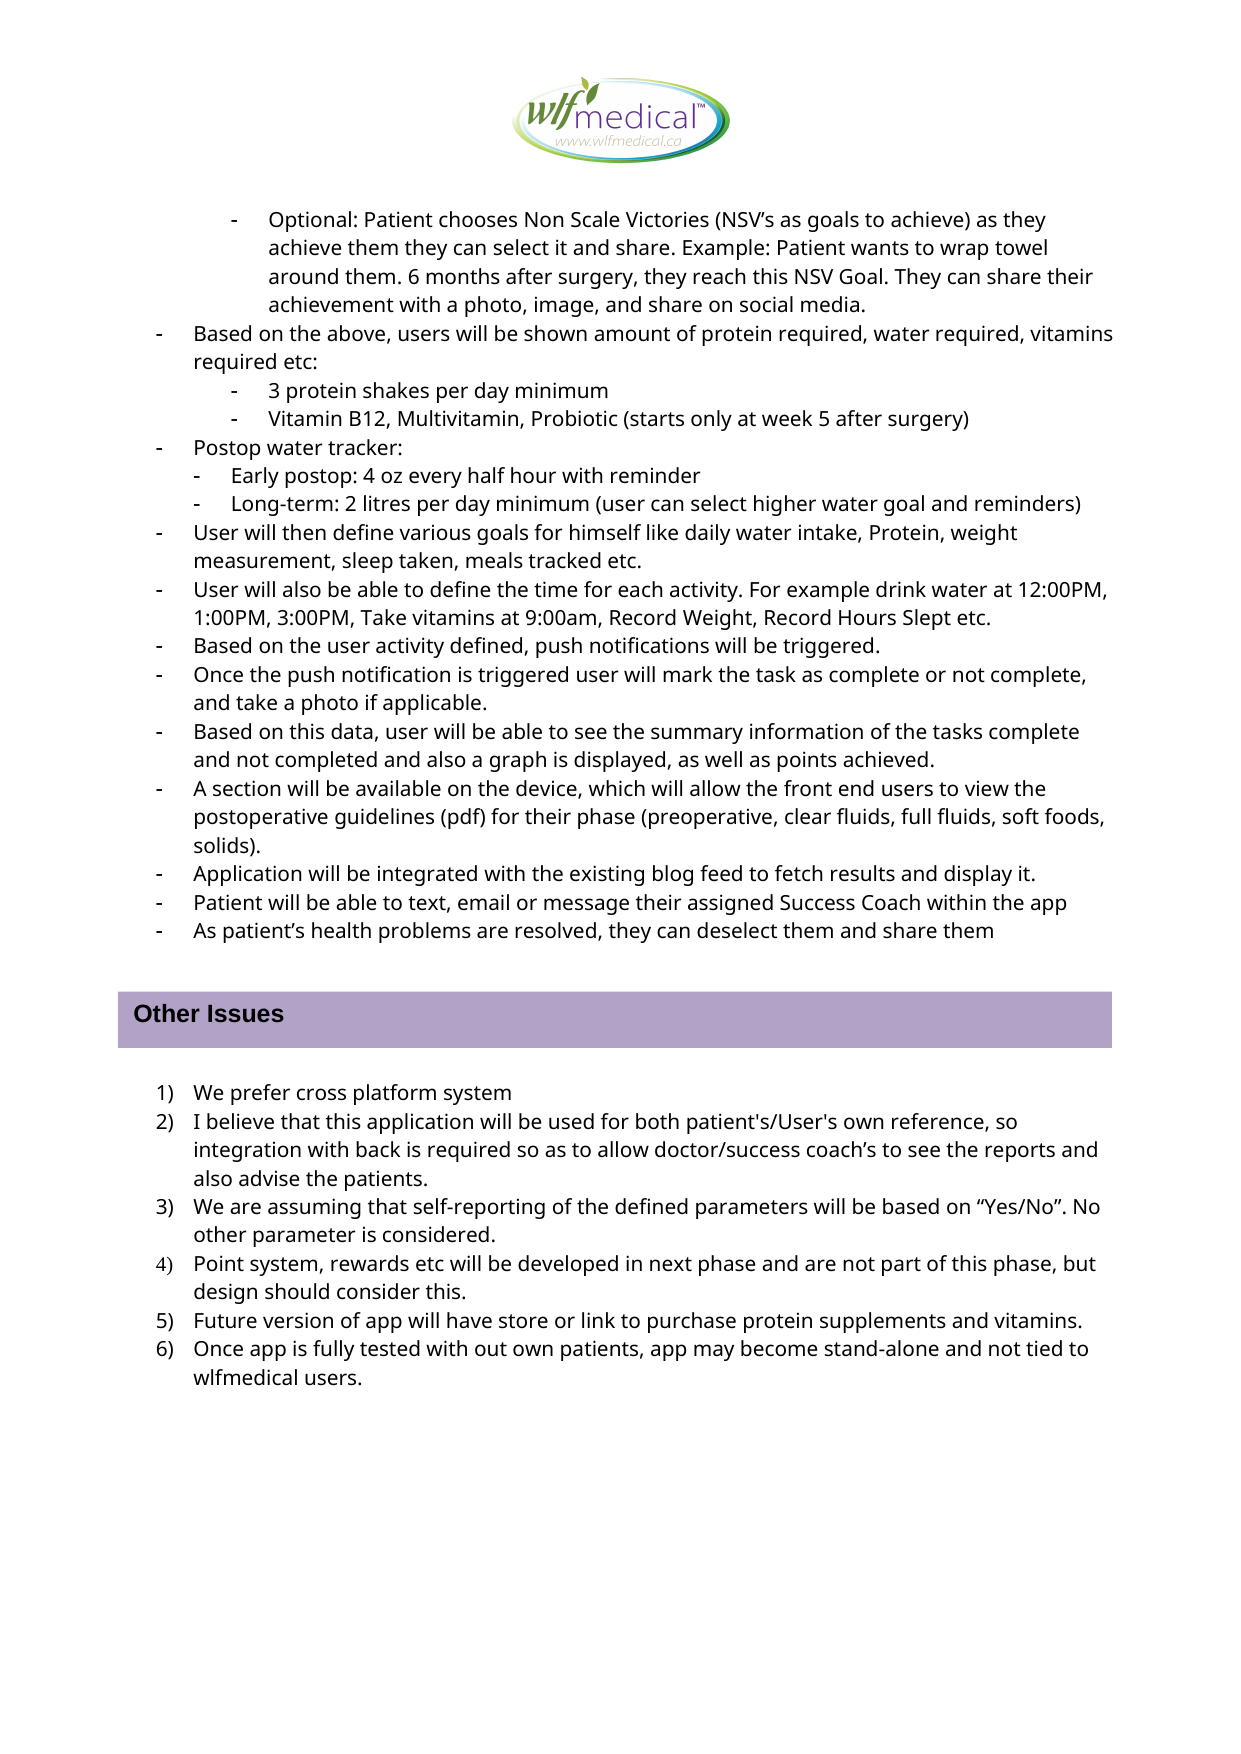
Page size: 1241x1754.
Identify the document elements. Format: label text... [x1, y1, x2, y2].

list Point system, rewards etc will be developed in next phase and are not part of this phase, but design should consider this. [156, 1249, 1122, 1306]
list Long-term: 2 litres per day minimum (user can select higher water goal and reminders) [193, 489, 1122, 518]
list User will also be able to define the time for each activity. For example drink water at 12:00PM, 1:00PM, 3:00PM, Take vitamins at 9:00am, Record Weight, Record Hours Slept etc. [156, 575, 1122, 632]
list Early postop: 4 oz every half hour with reminder [193, 461, 1122, 489]
list Patient will be able to text, email or message their assigned Success Coach within the app [156, 888, 1122, 916]
list 3 protein shakes per day minimum [231, 376, 1122, 404]
list Future version of app will have store or link to purchase protein supplements and vitamins. [156, 1306, 1122, 1334]
list Based on the user activity defined, push notifications will be triggered. [156, 632, 1122, 660]
list Once app is fully tested with out own patients, app may become stand-alone and not tied to wlfmedical users. [156, 1334, 1122, 1391]
list As patient’s health problems are resolved, they can deselect them and share them [156, 916, 1122, 944]
list Postop water tracker: [156, 433, 1122, 461]
list We prefer cross platform system [156, 1078, 1122, 1107]
list Application will be integrated with the existing blog feed to fetch results and display it. [156, 859, 1122, 888]
list Once the push notification is triggered user will mark the task as complete or not complete, and take a photo if applicable. [156, 660, 1122, 717]
list Vitamin B12, Multivitamin, Probiotic (starts only at week 5 after surgery) [231, 404, 1122, 433]
list I believe that this application will be used for both patient's/User's own reference, so integration with back is required so as to allow doctor/success coach’s to see the reports and also advise the patients. [156, 1107, 1122, 1192]
list Optional: Patient chooses Non Scale Victories (NSV’s as goals to achieve) as they achieve them they can select it and share. Example: Patient wants to wrap towel around them. 6 months after surgery, they reach this NSV Goal. They can share their achievement with a photo, image, and share on social media. [231, 205, 1122, 319]
list A section will be available on the device, which will allow the front end users to view the postoperative guidelines (pdf) for their phase (preoperative, clear fluids, full fluids, soft foods, solids). [156, 774, 1122, 859]
list Based on the above, users will be shown amount of protein required, water required, vitamins required etc: [156, 319, 1122, 376]
list User will then define various goals for himself like daily water intake, Protein, weight measurement, sleep taken, meals tracked etc. [156, 518, 1122, 575]
list Based on this data, user will be able to see the summary information of the tasks complete and not completed and also a graph is displayed, as well as points achieved. [156, 717, 1122, 774]
list We are assuming that self-reporting of the defined parameters will be based on “Yes/No”. No other parameter is considered. [156, 1192, 1122, 1249]
